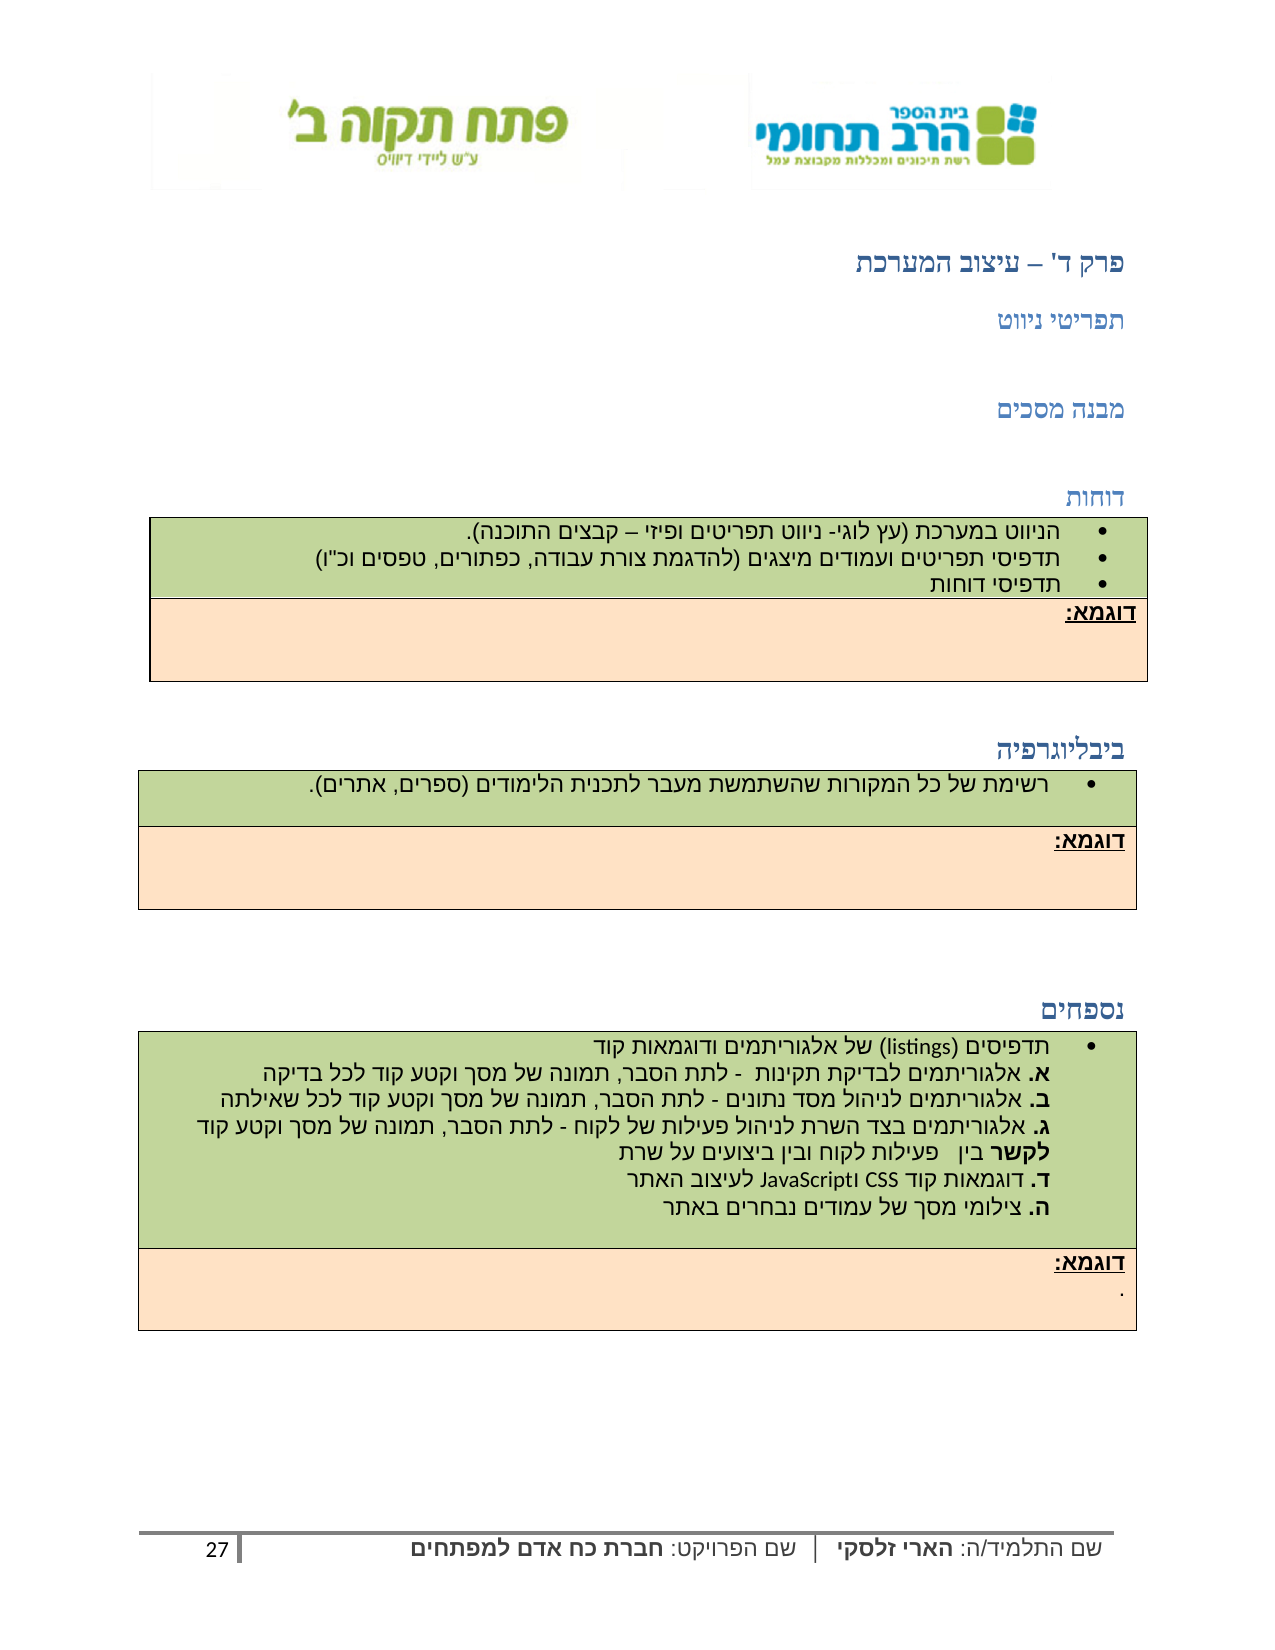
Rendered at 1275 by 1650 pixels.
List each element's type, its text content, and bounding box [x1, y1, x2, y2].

subtitle ביבליוגרפיה [150, 732, 1125, 765]
subtitle דוחות [150, 482, 1125, 513]
table_cell דוגמא: [139, 827, 1136, 909]
table_header הניווט במערכת (עץ לוגי- ניווט תפריטים ופיזי – קבצים התוכנה). תדפיסי תפריטים ועמודים מיצגים (להדגמת צורת עבודה, כפתורים, טפסים וכ"ו) תדפיסי דוחות [151, 518, 1147, 597]
subtitle פרק ד' – עיצוב המערכת [150, 245, 1125, 278]
table_header רשימת של כל המקורות שהשתמשת מעבר לתכנית הלימודים (ספרים, אתרים). [139, 771, 1136, 826]
picture [150, 73, 1125, 195]
table_cell דוגמא: [151, 599, 1147, 681]
table_cell דוגמא: . [139, 1249, 1136, 1330]
subtitle מבנה מסכים [150, 393, 1125, 424]
table_header תדפיסים (listings) של אלגוריתמים ודוגמאות קוד א. אלגוריתמים לבדיקת תקינות - לתת הסבר, תמונה של מסך וקטע קוד לכל בדיקה ב. אלגוריתמים לניהול מסד נתונים - לתת הסבר, תמונה של מסך וקטע קוד לכל שאילתה ג. אלגוריתמים בצד השרת לניהול פעילות של לקוח - לתת הסבר, תמונה של מסך וקטע קוד לקשר בין פעילות לקוח ובין ביצועים על שרת ד. דוגמאות קוד CSS וJavaScript לעיצוב האתר ה. צילומי מסך של עמודים נבחרים באתר [139, 1032, 1136, 1248]
subtitle תפריטי ניווט [150, 304, 1125, 335]
subtitle נספחים [150, 992, 1125, 1026]
